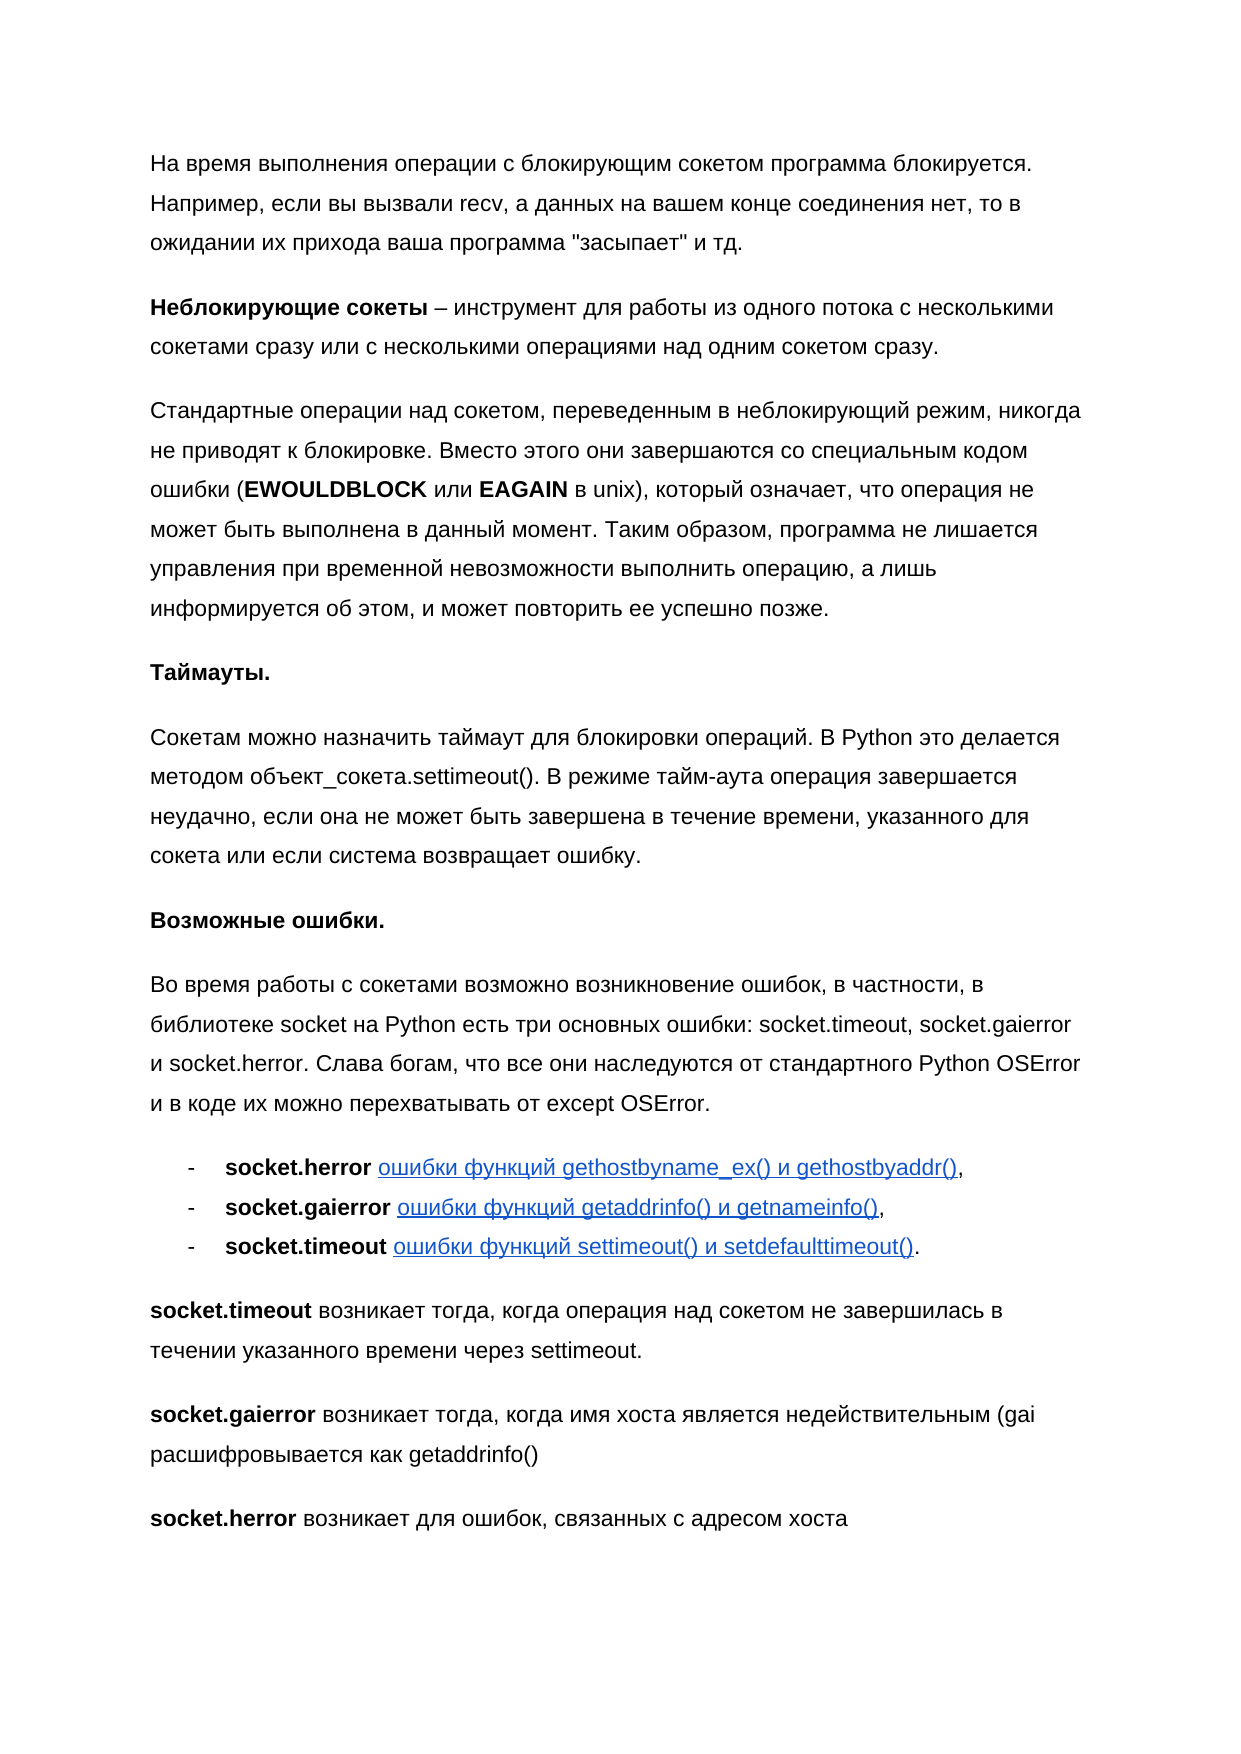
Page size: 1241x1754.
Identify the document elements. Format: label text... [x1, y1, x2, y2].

text На время выполнения операции с блокирующим сокетом программа блокируется. Например, если вы вызвали recv, а данных на вашем конце соединения нет, то в ожидании их прихода ваша программа "засыпает" и тд. [150, 150, 1090, 255]
text Стандартные операции над сокетом, переведенным в неблокирующий режим, никогда не приводят к блокировке. Вместо этого они завершаются со специальным кодом ошибки (EWOULDBLOCK или EAGAIN в unix), который означает, что операция не может быть выполнена в данный момент. Таким образом, программа не лишается управления при временной невозможности выполнить операцию, а лишь информируется об этом, и может повторить ее успешно позже. [150, 397, 1090, 621]
text Сокетам можно назначить таймаут для блокировки операций. В Python это делается методом объект_сокета.settimeout(). В режиме тайм-аута операция завершается неудачно, если она не может быть завершена в течение времени, указанного для сокета или если система возвращает ошибку. [150, 724, 1090, 868]
text socket.gaierror возникает тогда, когда имя хоста является недействительным (gai расшифровывается как getaddrinfo() [150, 1401, 1090, 1467]
text Неблокирующие сокеты – инструмент для работы из одного потока с несколькими сокетами сразу или с несколькими операциями над одним сокетом сразу. [150, 293, 1090, 359]
text Возможные ошибки. [150, 907, 1090, 933]
text socket.herror возникает для ошибок, связанных с адресом хоста [150, 1505, 1090, 1532]
list socket.herror ошибки функций gethostbyname_ex() и gethostbyaddr(), [187, 1154, 1090, 1180]
text Таймауты. [150, 659, 1090, 686]
list socket.timeout ошибки функций settimeout() и setdefaulttimeout(). [187, 1233, 1090, 1259]
text Во время работы с сокетами возможно возникновение ошибок, в частности, в библиотеке socket на Python есть три основных ошибки: socket.timeout, socket.gaierror и socket.herror. Слава богам, что все они наследуются от стандартного Python OSError и в коде их можно перехватывать от except OSError. [150, 971, 1090, 1116]
text socket.timeout возникает тогда, когда операция над сокетом не завершилась в течении указанного времени через settimeout. [150, 1297, 1090, 1363]
list socket.gaierror ошибки функций getaddrinfo() и getnameinfo(), [187, 1193, 1090, 1220]
